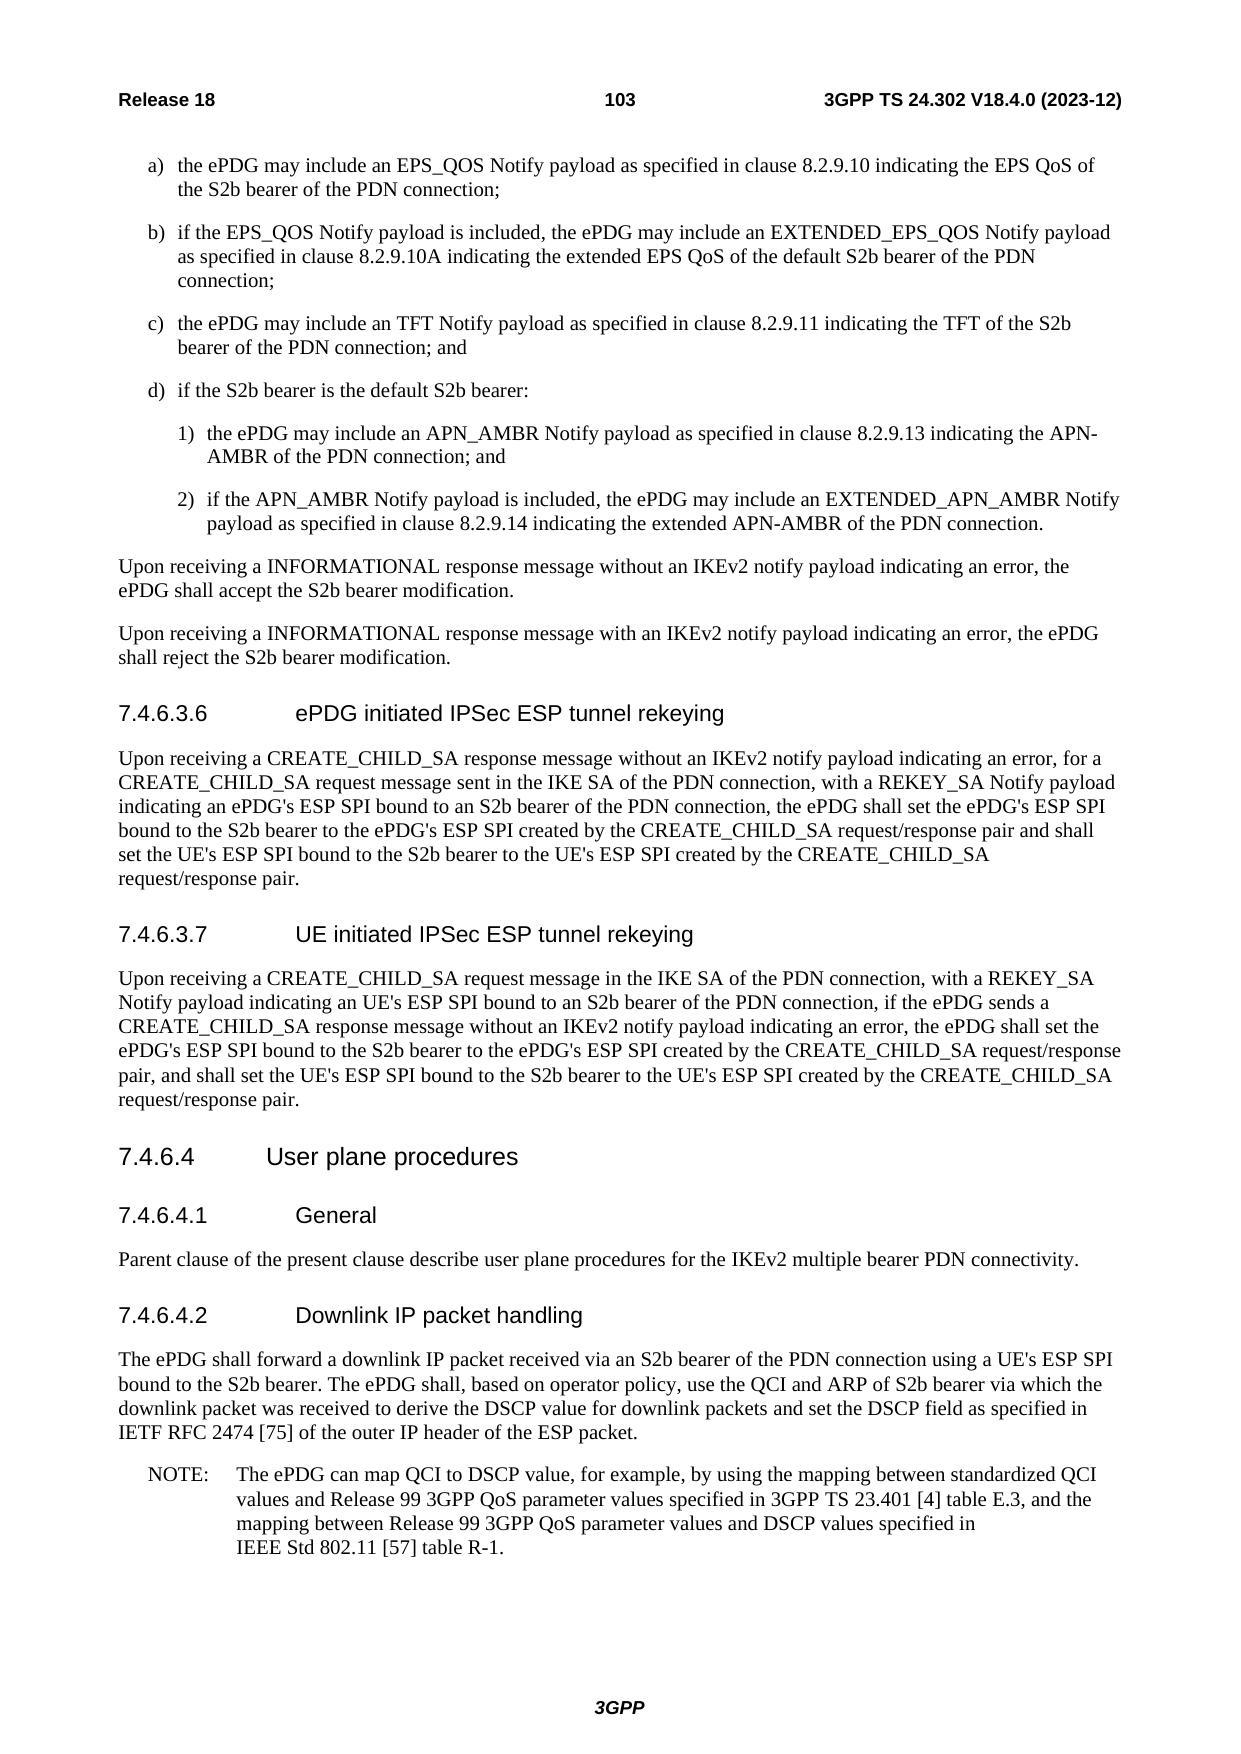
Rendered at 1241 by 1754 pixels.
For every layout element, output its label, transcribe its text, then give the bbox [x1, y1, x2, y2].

text Upon receiving a INFORMATIONAL response message with an IKEv2 notify payload indicating an error, the ePDG shall reject the S2b bearer modification. [118, 621, 1122, 669]
text NOTE: The ePDG can map QCI to DSCP value, for example, by using the mapping between standardized QCI values and Release 99 3GPP QoS parameter values specified in 3GPP TS 23.401 [4] table E.3, and the mapping between Release 99 3GPP QoS parameter values and DSCP values specified in IEEE Std 802.11 [57] table R-1. [148, 1462, 1122, 1559]
subtitle 7.4.6.4 User plane procedures [118, 1142, 1122, 1171]
text d) if the S2b bearer is the default S2b bearer: [148, 378, 1122, 402]
text The ePDG shall forward a downlink IP packet received via an S2b bearer of the PDN connection using a UE's ESP SPI bound to the S2b bearer. The ePDG shall, based on operator policy, use the QCI and ARP of S2b bearer via which the downlink packet was received to derive the DSCP value for downlink packets and set the DSCP field as specified in IETF RFC 2474 [75] of the outer IP header of the ESP packet. [118, 1347, 1122, 1444]
text 1) the ePDG may include an APN_AMBR Notify payload as specified in clause 8.2.9.13 indicating the APN-AMBR of the PDN connection; and [177, 420, 1122, 468]
text Parent clause of the present clause describe user plane procedures for the IKEv2 multiple bearer PDN connectivity. [118, 1247, 1122, 1271]
subtitle 7.4.6.3.6 ePDG initiated IPSec ESP tunnel rekeying [118, 700, 1122, 727]
subtitle 7.4.6.4.2 Downlink IP packet handling [118, 1302, 1122, 1329]
text a) the ePDG may include an EPS_QOS Notify payload as specified in clause 8.2.9.10 indicating the EPS QoS of the S2b bearer of the PDN connection; [148, 153, 1122, 201]
text Upon receiving a CREATE_CHILD_SA response message without an IKEv2 notify payload indicating an error, for a CREATE_CHILD_SA request message sent in the IKE SA of the PDN connection, with a REKEY_SA Notify payload indicating an ePDG's ESP SPI bound to an S2b bearer of the PDN connection, the ePDG shall set the ePDG's ESP SPI bound to the S2b bearer to the ePDG's ESP SPI created by the CREATE_CHILD_SA request/response pair and shall set the UE's ESP SPI bound to the S2b bearer to the UE's ESP SPI created by the CREATE_CHILD_SA request/response pair. [118, 746, 1122, 890]
subtitle 7.4.6.4.1 General [118, 1202, 1122, 1228]
text Upon receiving a CREATE_CHILD_SA request message in the IKE SA of the PDN connection, with a REKEY_SA Notify payload indicating an UE's ESP SPI bound to an S2b bearer of the PDN connection, if the ePDG sends a CREATE_CHILD_SA response message without an IKEv2 notify payload indicating an error, the ePDG shall set the ePDG's ESP SPI bound to the S2b bearer to the ePDG's ESP SPI created by the CREATE_CHILD_SA request/response pair, and shall set the UE's ESP SPI bound to the S2b bearer to the UE's ESP SPI created by the CREATE_CHILD_SA request/response pair. [118, 966, 1122, 1111]
text Upon receiving a INFORMATIONAL response message without an IKEv2 notify payload indicating an error, the ePDG shall accept the S2b bearer modification. [118, 554, 1122, 602]
text c) the ePDG may include an TFT Notify payload as specified in clause 8.2.9.11 indicating the TFT of the S2b bearer of the PDN connection; and [148, 311, 1122, 359]
text b) if the EPS_QOS Notify payload is included, the ePDG may include an EXTENDED_EPS_QOS Notify payload as specified in clause 8.2.9.10A indicating the extended EPS QoS of the default S2b bearer of the PDN connection; [148, 220, 1122, 292]
subtitle 7.4.6.3.7 UE initiated IPSec ESP tunnel rekeying [118, 921, 1122, 947]
text 2) if the APN_AMBR Notify payload is included, the ePDG may include an EXTENDED_APN_AMBR Notify payload as specified in clause 8.2.9.14 indicating the extended APN-AMBR of the PDN connection. [177, 487, 1122, 535]
